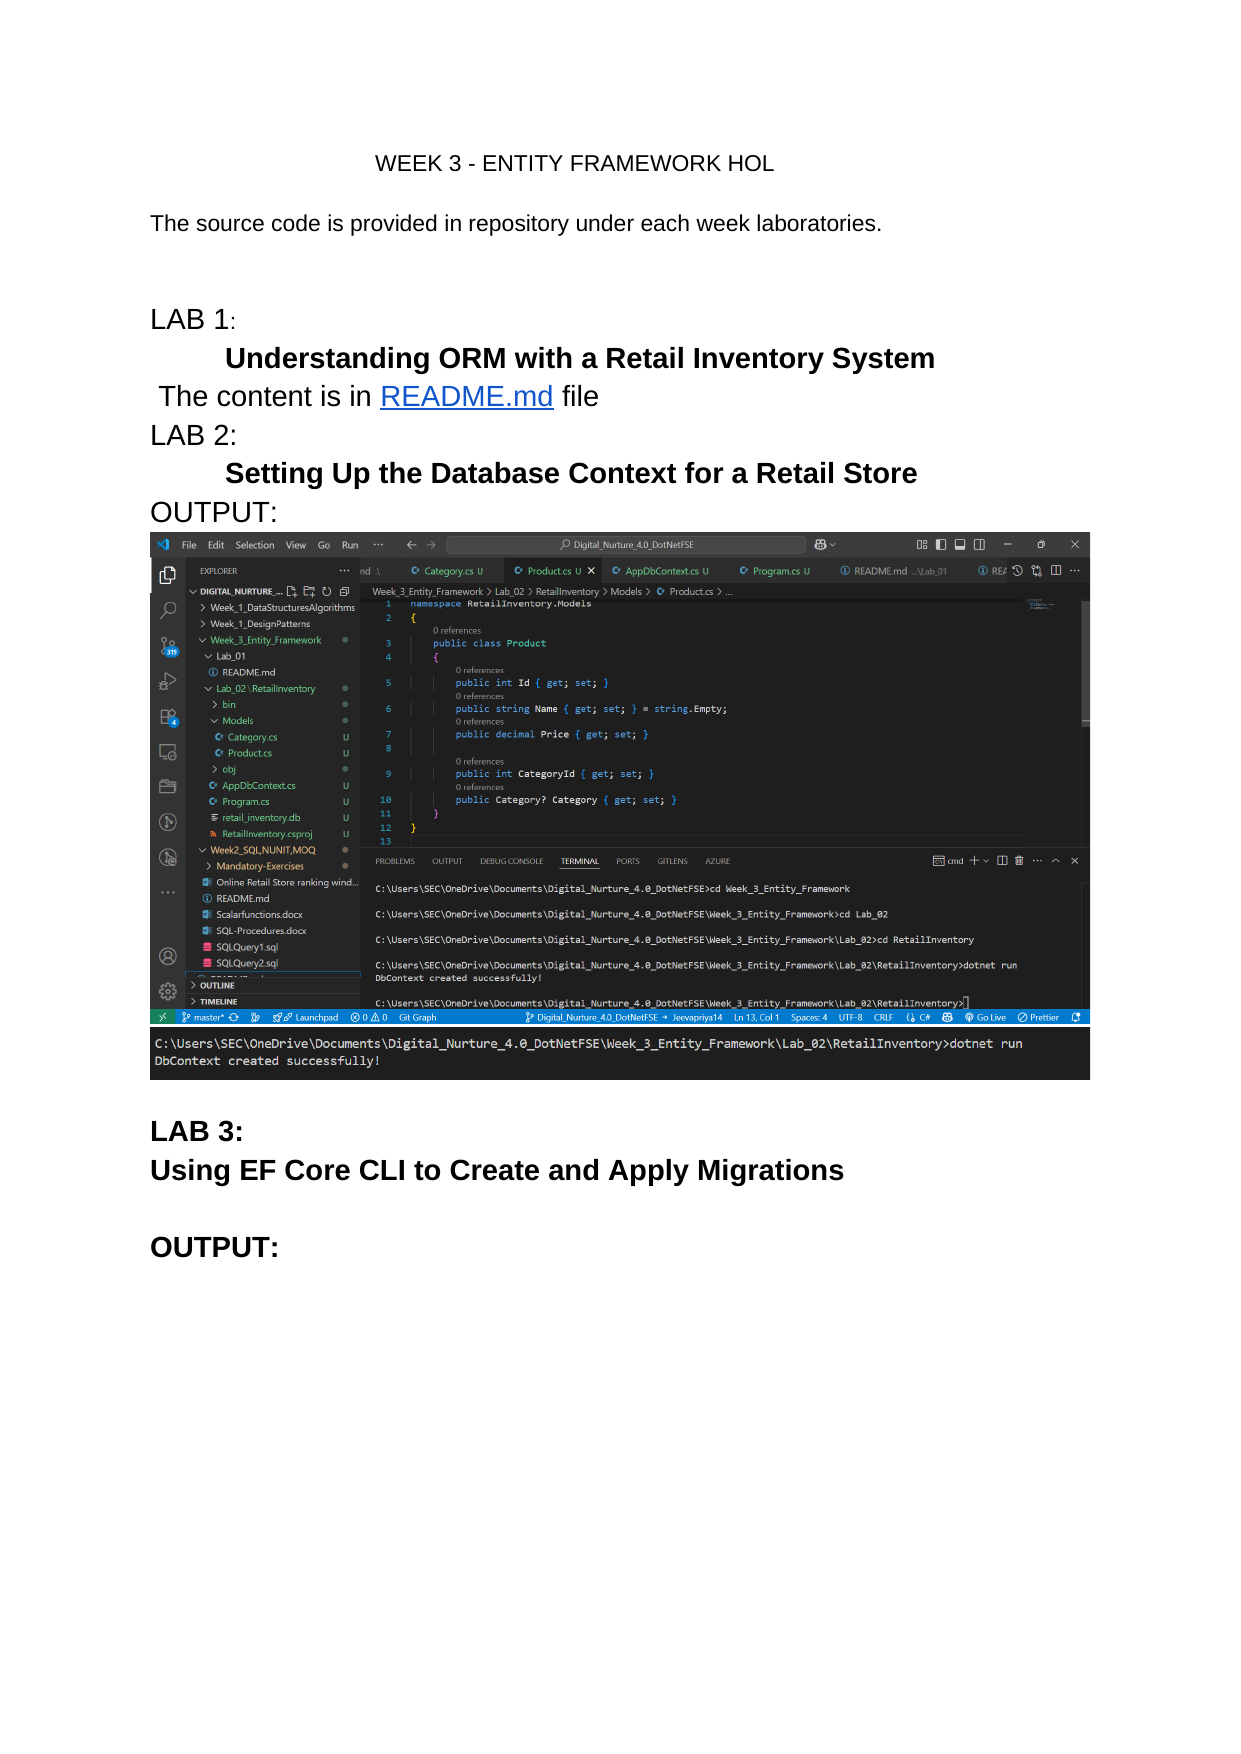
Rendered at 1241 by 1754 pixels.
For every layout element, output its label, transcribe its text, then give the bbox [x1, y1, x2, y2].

text WEEK 3 - ENTITY FRAMEWORK HOL [150, 150, 1090, 207]
text OUTPUT: [150, 1229, 1090, 1263]
text LAB 3: [150, 1114, 1090, 1147]
text The source code is provided in repository under each week laboratories. LAB 1: Understanding ORM with a Retail Inventory System [150, 210, 1090, 374]
text Using EF Core CLI to Create and Apply Migrations [150, 1152, 1090, 1186]
text The content is in README.md file LAB 2: [150, 379, 1090, 451]
text Setting Up the Database Context for a Retail Store OUTPUT: [150, 456, 1090, 532]
picture [150, 532, 1091, 1024]
picture [150, 1027, 1091, 1080]
